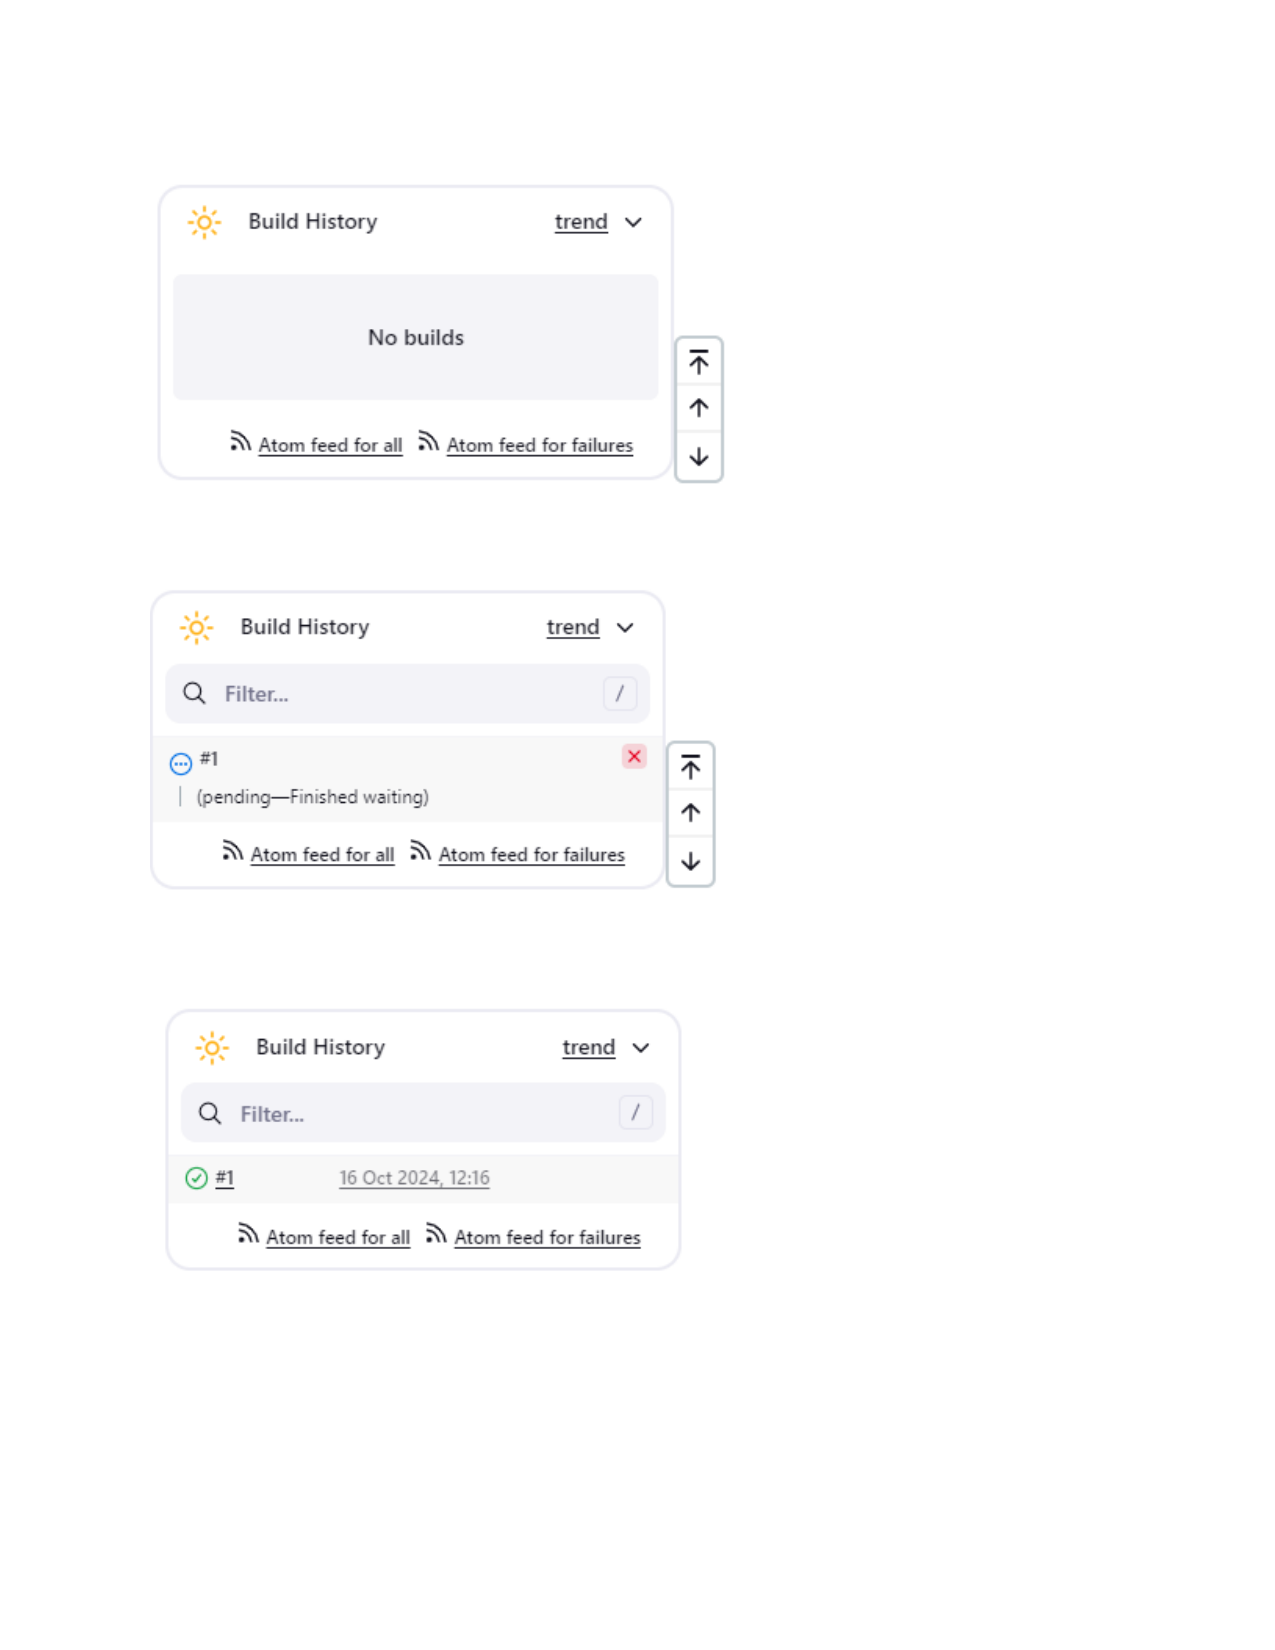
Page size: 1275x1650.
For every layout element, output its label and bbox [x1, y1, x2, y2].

picture [150, 150, 740, 518]
picture [150, 542, 752, 957]
picture [150, 981, 724, 1343]
